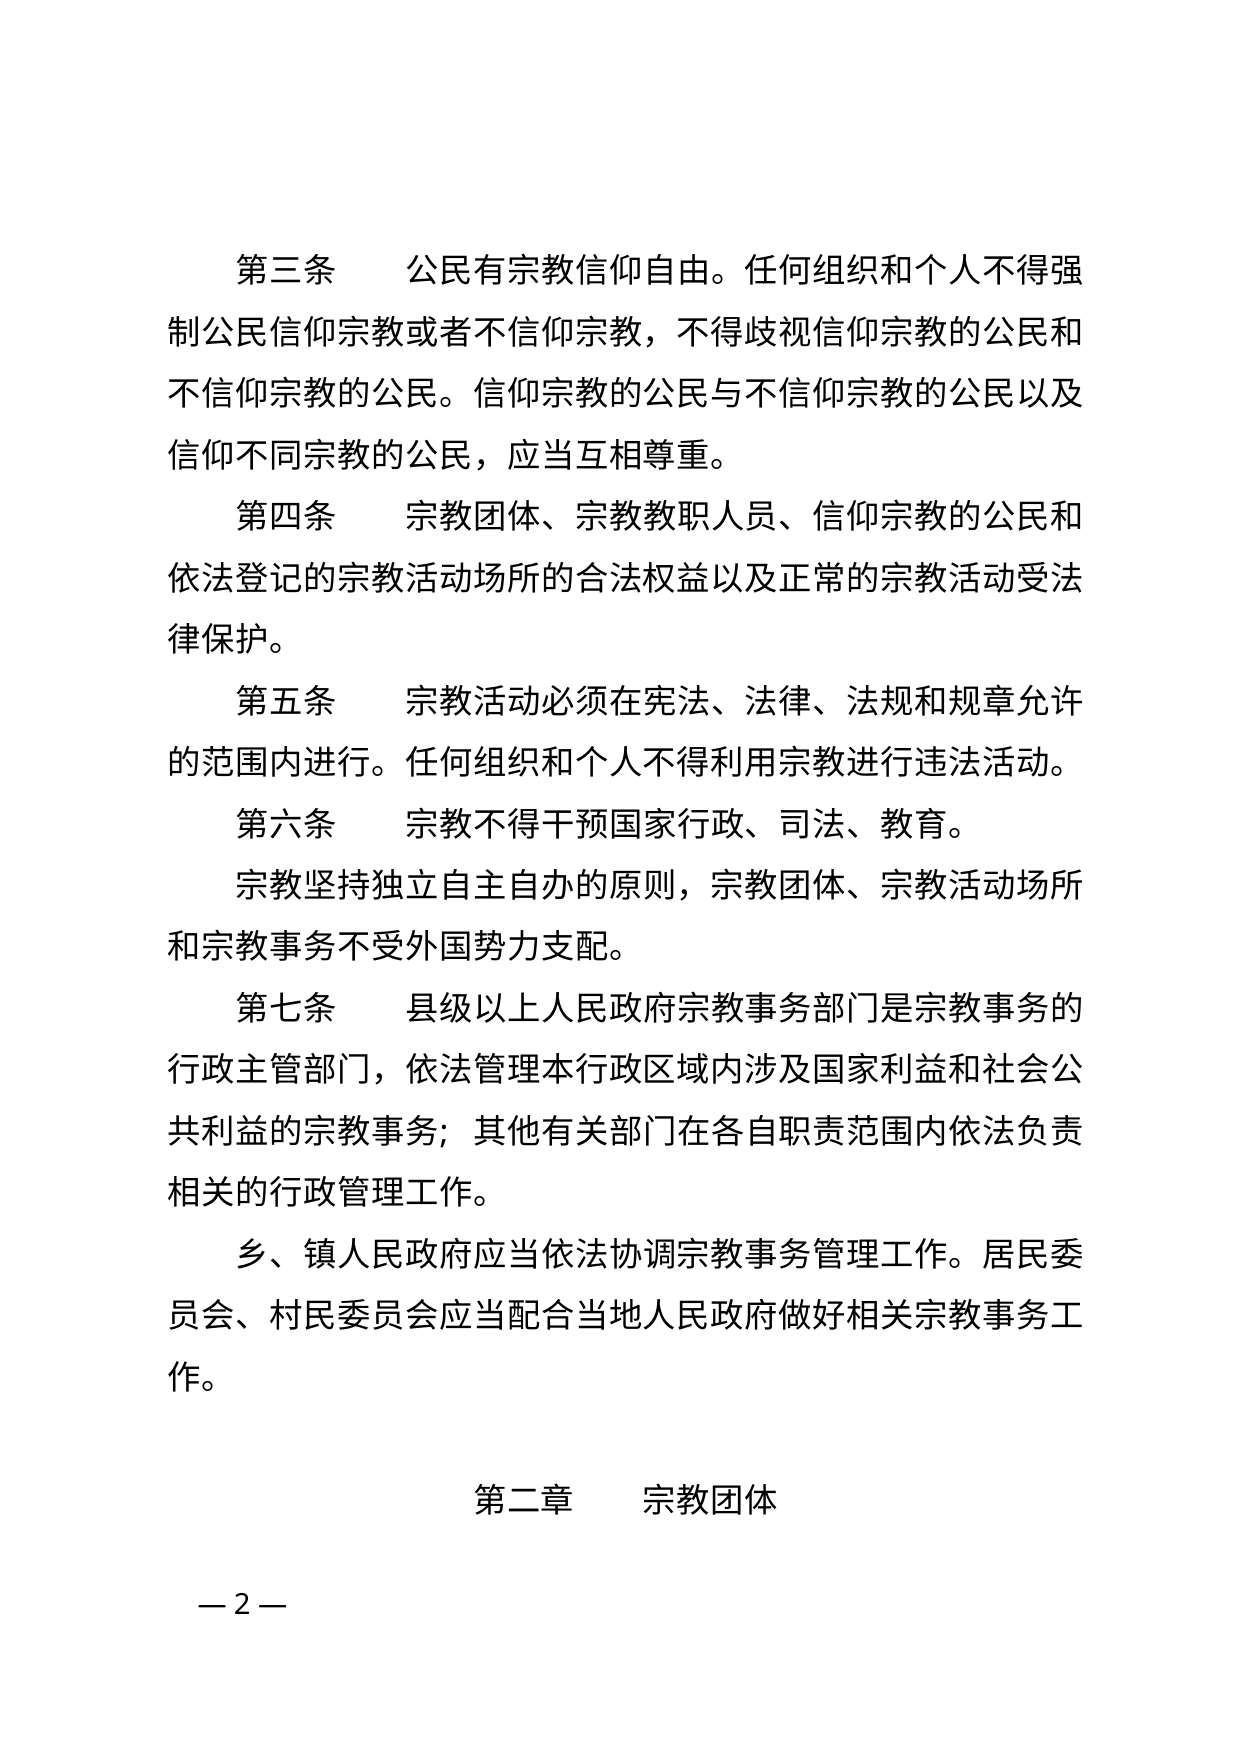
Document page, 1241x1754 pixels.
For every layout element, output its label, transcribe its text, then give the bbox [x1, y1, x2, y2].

text 第五条 宗教活动必须在宪法、法律、法规和规章允许的范围内进行。任何组织和个人不得利用宗教进行违法活动。 [168, 668, 1084, 791]
text 第六条 宗教不得干预国家行政、司法、教育。 [168, 791, 1084, 852]
text 第二章 宗教团体 [168, 1467, 1084, 1528]
text 乡、镇人民政府应当依法协调宗教事务管理工作。居民委员会、村民委员会应当配合当地人民政府做好相关宗教事务工作。 [168, 1221, 1084, 1405]
text 宗教坚持独立自主自办的原则，宗教团体、宗教活动场所和宗教事务不受外国势力支配。 [168, 852, 1084, 975]
text 第四条 宗教团体、宗教教职人员、信仰宗教的公民和依法登记的宗教活动场所的合法权益以及正常的宗教活动受法律保护。 [168, 483, 1084, 668]
text 第七条 县级以上人民政府宗教事务部门是宗教事务的行政主管部门，依法管理本行政区域内涉及国家利益和社会公共利益的宗教事务;其他有关部门在各自职责范围内依法负责相关的行政管理工作。 [168, 975, 1084, 1221]
text 第三条 公民有宗教信仰自由。任何组织和个人不得强制公民信仰宗教或者不信仰宗教，不得歧视信仰宗教的公民和不信仰宗教的公民。信仰宗教的公民与不信仰宗教的公民以及信仰不同宗教的公民，应当互相尊重。 [168, 238, 1084, 483]
